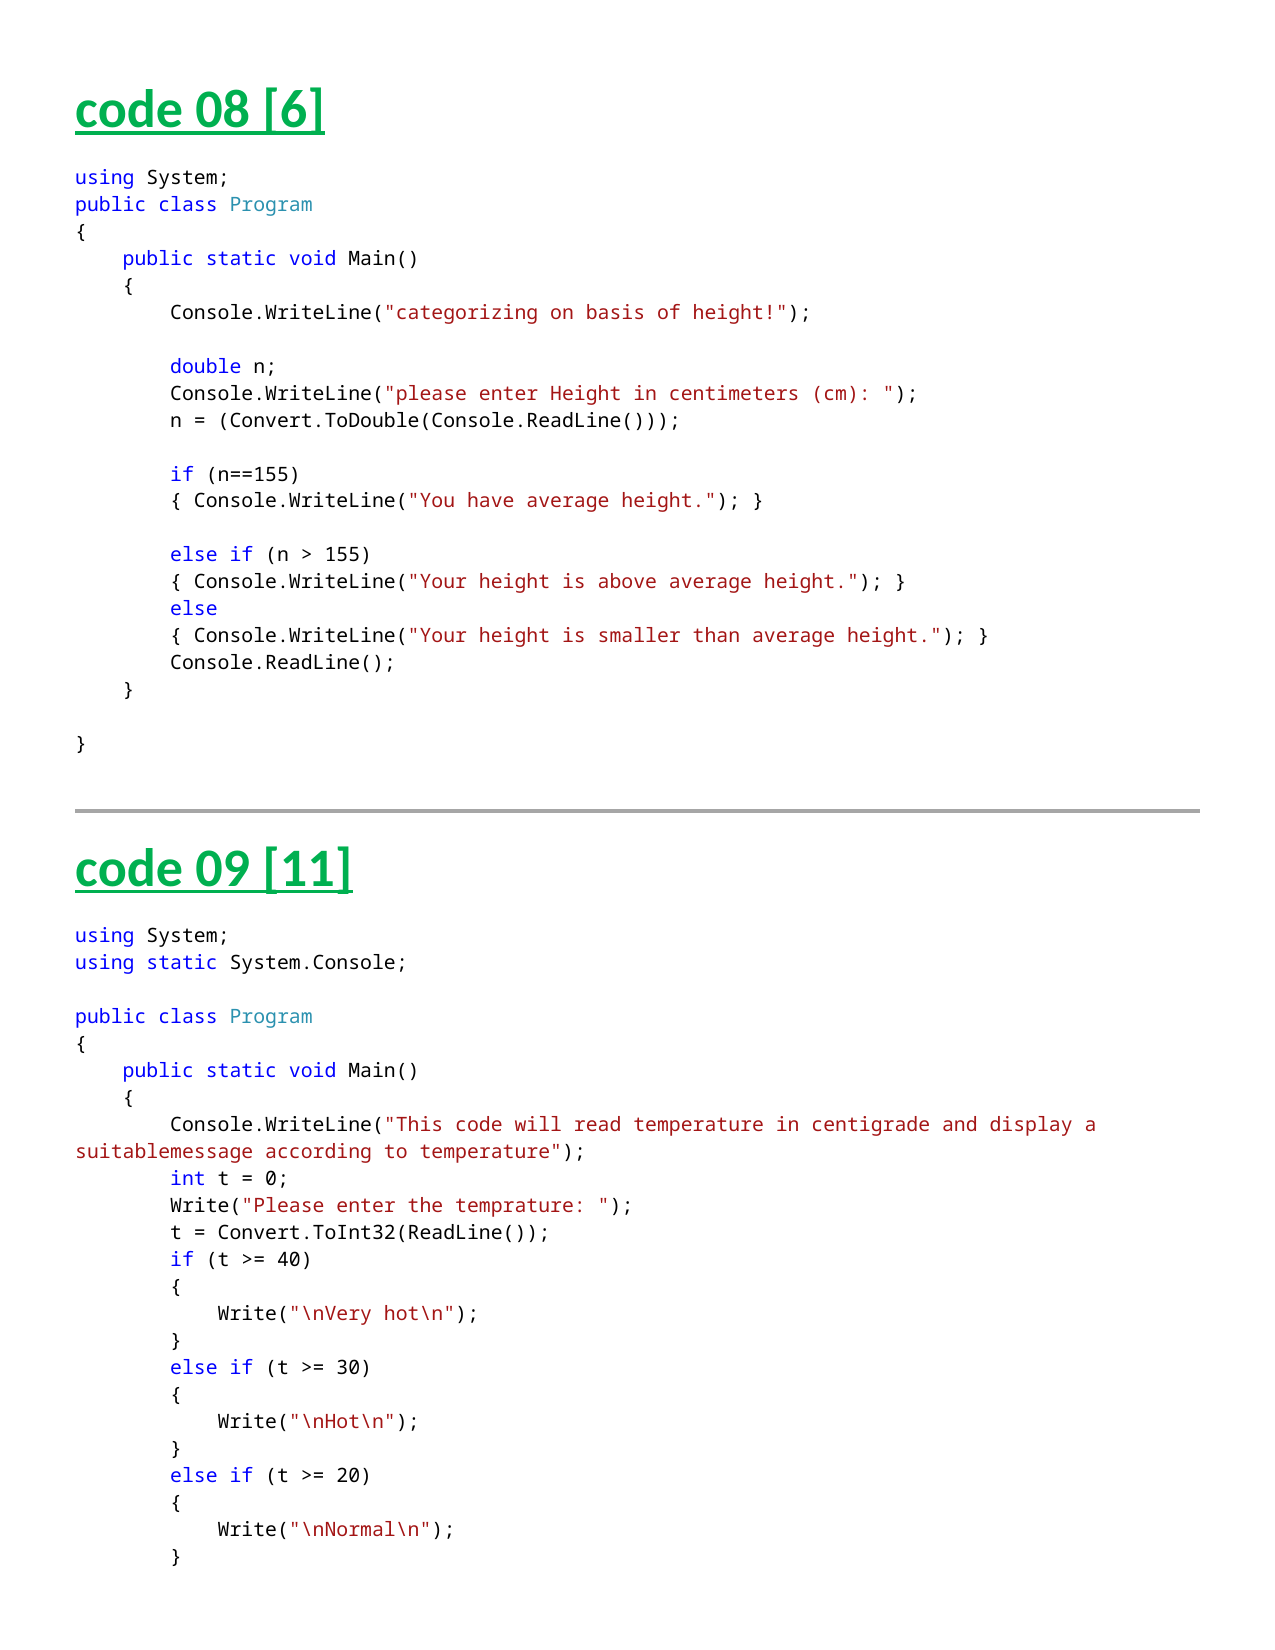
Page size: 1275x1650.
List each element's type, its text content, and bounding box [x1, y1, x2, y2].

text { [75, 1380, 1200, 1407]
text t = Convert.ToInt32(ReadLine()); [75, 1218, 1200, 1245]
text { [75, 217, 1200, 244]
text { [75, 1029, 1200, 1056]
text n = (Convert.ToDouble(Console.ReadLine())); [75, 406, 1200, 433]
text double n; [75, 352, 1200, 379]
text { [75, 1083, 1200, 1110]
text public class Program [75, 190, 1200, 217]
text Console.WriteLine("This code will read temperature in centigrade and display a suitablemessage according to temperature"); [75, 1110, 1200, 1164]
text if (n==155) [75, 460, 1200, 487]
text Console.WriteLine("categorizing on basis of height!"); [75, 298, 1200, 325]
text using System; [75, 921, 1200, 948]
text { Console.WriteLine("Your height is above average height."); } [75, 568, 1200, 595]
text public static void Main() [75, 244, 1200, 271]
text } [75, 1542, 1200, 1569]
text Console.ReadLine(); [75, 649, 1200, 676]
text Write("\nNormal\n"); [75, 1515, 1200, 1542]
text code 09 [11] [75, 833, 1200, 899]
text if (t >= 40) [75, 1245, 1200, 1272]
text else [75, 595, 1200, 622]
text Write("\nVery hot\n"); [75, 1299, 1200, 1326]
text { [75, 271, 1200, 298]
text { Console.WriteLine("You have average height."); } [75, 487, 1200, 514]
text } [75, 1434, 1200, 1461]
text } [75, 729, 1200, 757]
text public class Program [75, 1002, 1200, 1029]
text } [75, 1326, 1200, 1353]
text code 08 [6] [75, 75, 1200, 141]
text else if (t >= 20) [75, 1461, 1200, 1488]
text public static void Main() [75, 1056, 1200, 1083]
text else if (t >= 30) [75, 1353, 1200, 1380]
text { Console.WriteLine("Your height is smaller than average height."); } [75, 622, 1200, 649]
text { [75, 1272, 1200, 1299]
text { [75, 1488, 1200, 1515]
text using static System.Console; [75, 948, 1200, 975]
text else if (n > 155) [75, 541, 1200, 568]
text Write("\nHot\n"); [75, 1407, 1200, 1434]
text int t = 0; [75, 1164, 1200, 1191]
text using System; [75, 163, 1200, 190]
text Write("Please enter the temprature: "); [75, 1191, 1200, 1218]
text Console.WriteLine("please enter Height in centimeters (cm): "); [75, 379, 1200, 406]
text } [75, 676, 1200, 703]
